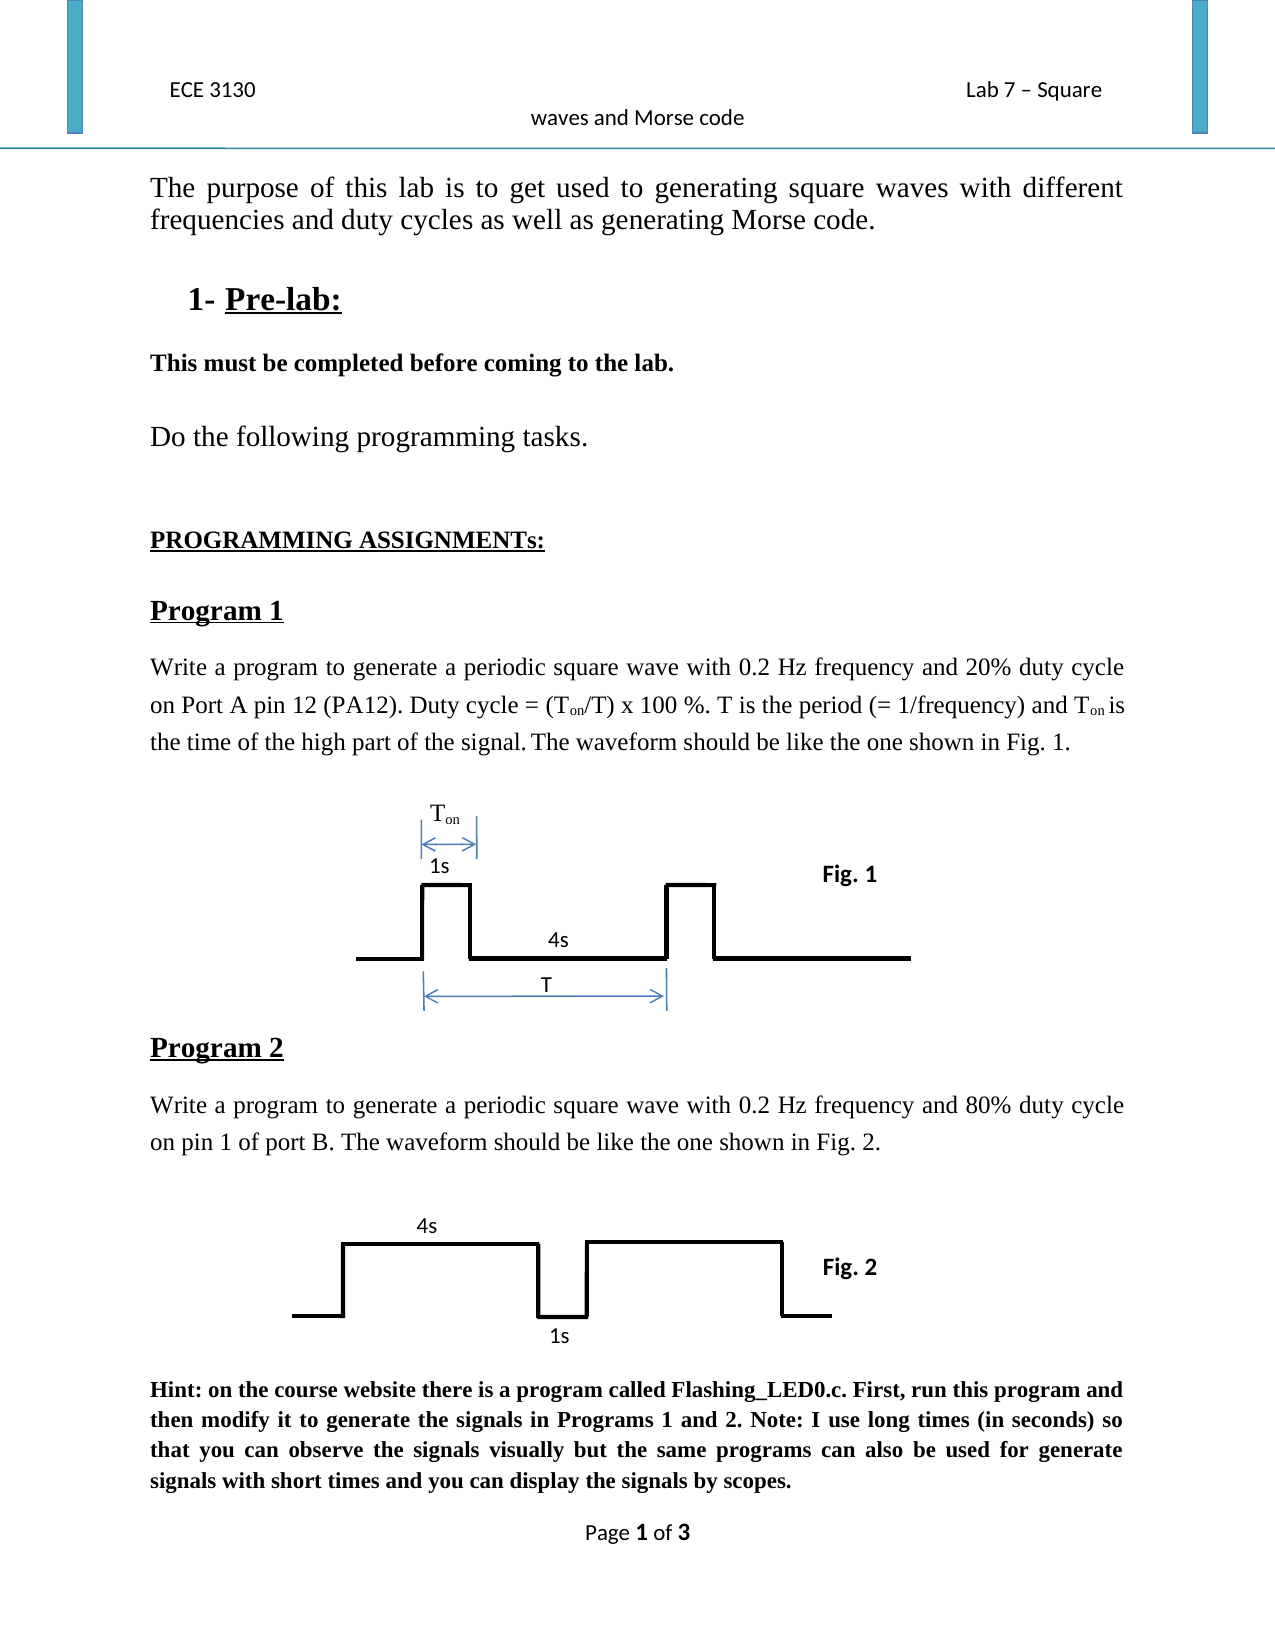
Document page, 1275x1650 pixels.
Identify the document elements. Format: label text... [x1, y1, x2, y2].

text Write a program to generate a periodic square wave with 0.2 Hz frequency and 80% duty cycle on pin 1 of port B. The waveform should be like the one shown in Fig. 2. [150, 1083, 1125, 1158]
text The purpose of this lab is to get used to generating square waves with different frequencies and duty cycles as well as generating Morse code. [150, 173, 1125, 235]
list Pre-lab: [187, 279, 1125, 317]
text Program 2 [150, 1029, 1125, 1064]
text Program 1 [150, 592, 1125, 627]
text PROGRAMMING ASSIGNMENTs: [150, 525, 1125, 554]
text Hint: on the course website there is a program called Flashing_LED0.c. First, run this program and then modify it to generate the signals in Programs 1 and 2. Note: I use long times (in seconds) so that you can observe the signals visually but the same programs can also be used for generate signals with short times and you can display the signals by scopes. [150, 1376, 1125, 1493]
text Write a program to generate a periodic square wave with 0.2‬ Hz frequency and 20% duty cycle on Port A pin 12 (PA12). Duty cycle = (Ton/T) x 100 %. T is the period (= 1/frequency) and Ton is the time of the high part of the signal. The waveform should be like the one shown in Fig. 1. [150, 646, 1125, 758]
text Do the following programming tasks. [150, 421, 1125, 452]
text This must be completed before coming to the lab. [150, 346, 1125, 377]
